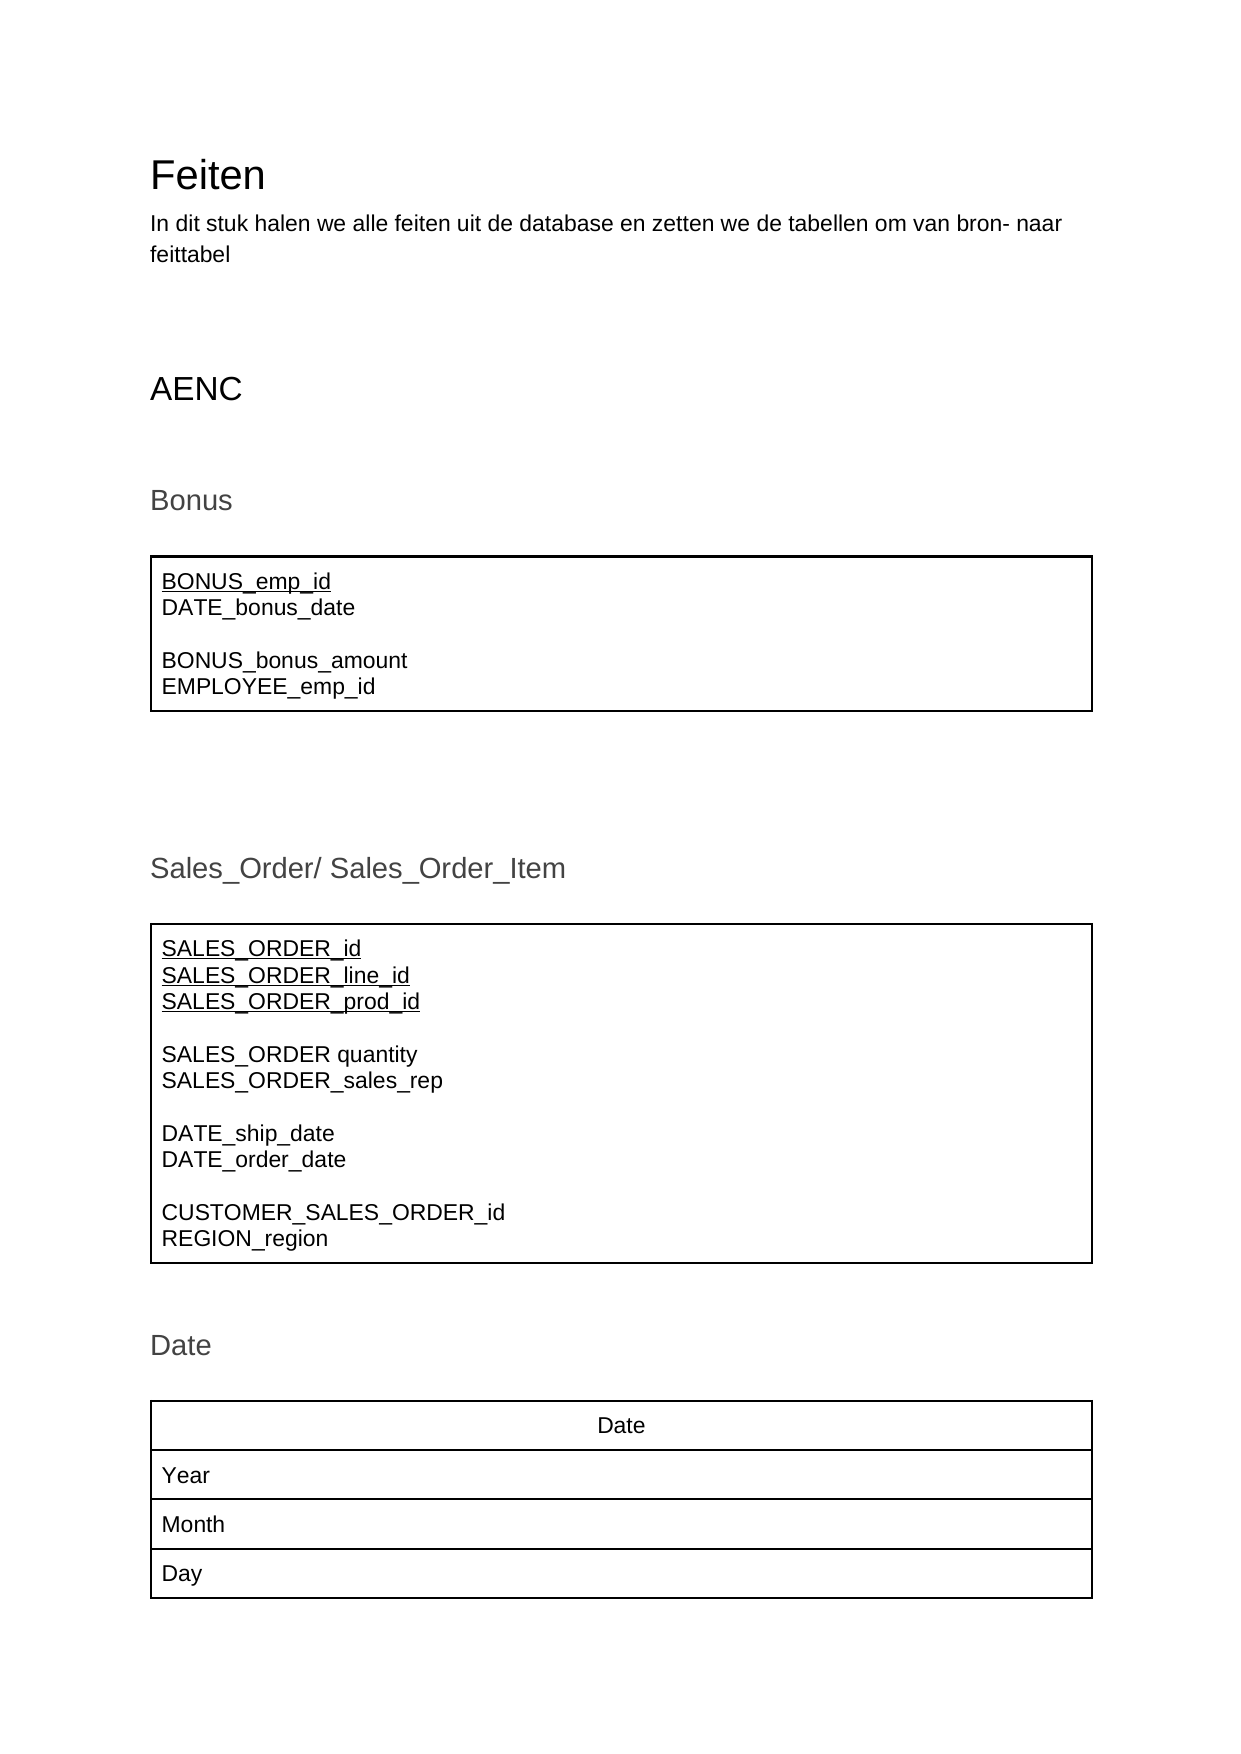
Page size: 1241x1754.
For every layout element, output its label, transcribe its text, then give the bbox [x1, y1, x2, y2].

table_header BONUS_emp_id DATE_bonus_date BONUS_bonus_amount EMPLOYEE_emp_id [152, 558, 1091, 710]
table_cell Year [152, 1451, 1091, 1498]
table_cell Month [152, 1500, 1091, 1548]
table_cell Day [152, 1550, 1091, 1597]
subtitle Feiten [150, 150, 1090, 198]
table_header Date [152, 1402, 1091, 1449]
subtitle Sales_Order/ Sales_Order_Item [150, 851, 1090, 884]
subtitle AENC [150, 369, 1090, 407]
table_header SALES_ORDER_id SALES_ORDER_line_id SALES_ORDER_prod_id SALES_ORDER quantity SALES_ORDER_sales_rep DATE_ship_date DATE_order_date CUSTOMER_SALES_ORDER_id REGION_region [152, 925, 1091, 1262]
text In dit stuk halen we alle feiten uit de database en zetten we de tabellen om van bron- naar feittabel [150, 210, 1090, 267]
subtitle Bonus [150, 483, 1090, 517]
subtitle Date [150, 1328, 1090, 1361]
